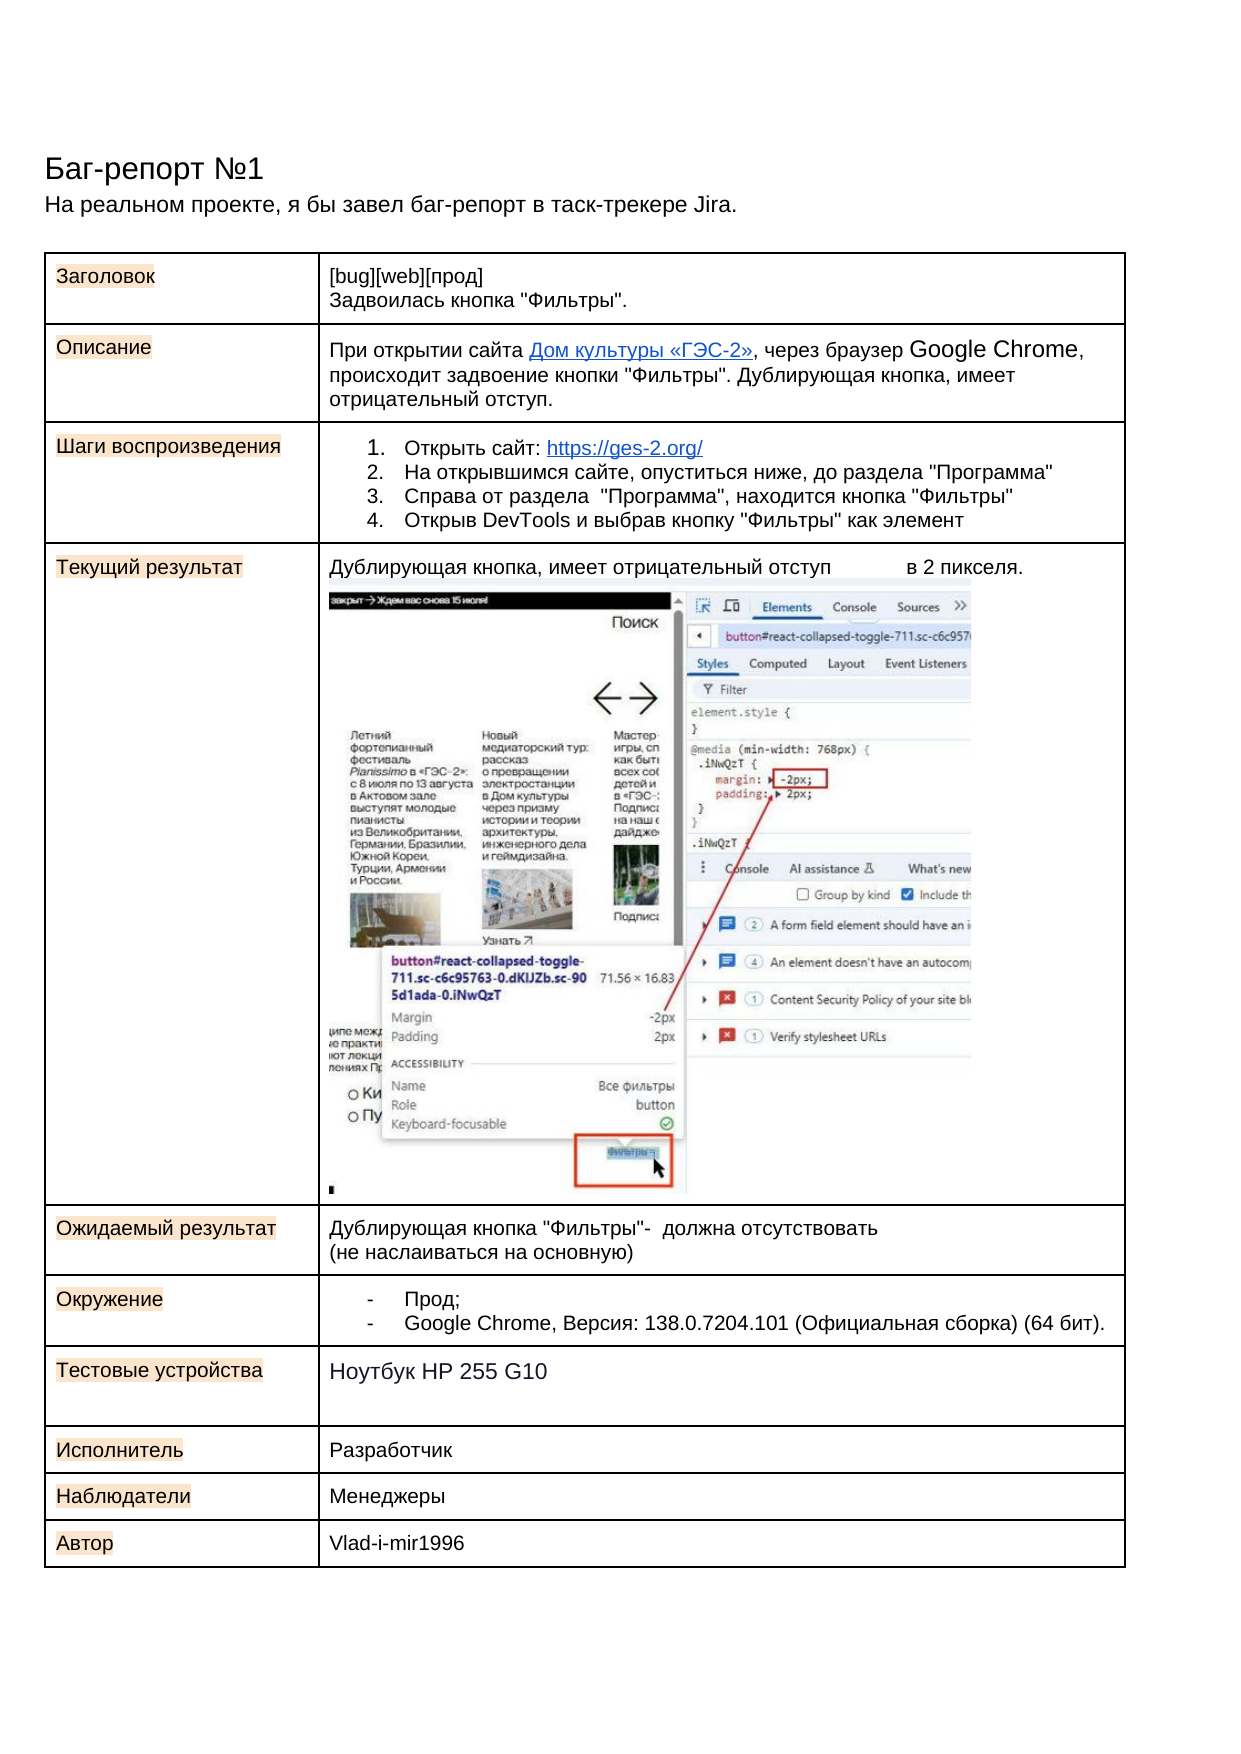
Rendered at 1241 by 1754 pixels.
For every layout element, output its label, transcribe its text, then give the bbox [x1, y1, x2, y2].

table_cell Окружение [46, 1276, 318, 1345]
table_cell При открытии сайта Дом культуры «ГЭС-2», через браузер Google Chrome, происходит задвоение кнопки "Фильтры". Дублирующая кнопка, имеет отрицательный отступ. [320, 325, 1124, 421]
table_cell Vlad-i-mir1996 [320, 1521, 1124, 1566]
table_cell Текущий результат [46, 544, 318, 1203]
table_cell Разработчик [320, 1427, 1124, 1472]
table_header Заголовок [46, 254, 318, 322]
text Баг-репорт №1 [44, 150, 1090, 186]
table_cell Дублирующая кнопка "Фильтры"- должна отсутствовать (не наслаиваться на основную) [320, 1206, 1124, 1274]
table_cell Автор [46, 1521, 318, 1566]
table_cell Дублирующая кнопка, имеет отрицательный отступ в 2 пикселя. [320, 544, 1124, 1203]
table_cell Исполнитель [46, 1427, 318, 1472]
table_cell Шаги воспроизведения [46, 423, 318, 542]
table_cell Наблюдатели [46, 1474, 318, 1519]
table_cell Ноутбук HP 255 G10 [320, 1347, 1124, 1425]
text На реальном проекте, я бы завел баг-репорт в таск-трекере Jira. [44, 191, 1090, 218]
picture [329, 578, 972, 1194]
table_cell Тестовые устройства [46, 1347, 318, 1425]
table_cell Ожидаемый результат [46, 1206, 318, 1274]
table_cell Менеджеры [320, 1474, 1124, 1519]
table_cell Прод; Google Chrome, Версия: 138.0.7204.101 (Официальная сборка) (64 бит). [320, 1276, 1124, 1345]
table_cell Описание [46, 325, 318, 421]
table_cell Открыть сайт: https://ges-2.org/ На открывшимся сайте, опуститься ниже, до раздела "Программа" Справа от раздела "Программа", находится кнопка "Фильтры" Открыв DevTools и выбрав кнопку "Фильтры" как элемент [320, 423, 1124, 542]
table_header [bug][web][прод] Задвоилась кнопка "Фильтры". [320, 254, 1124, 322]
